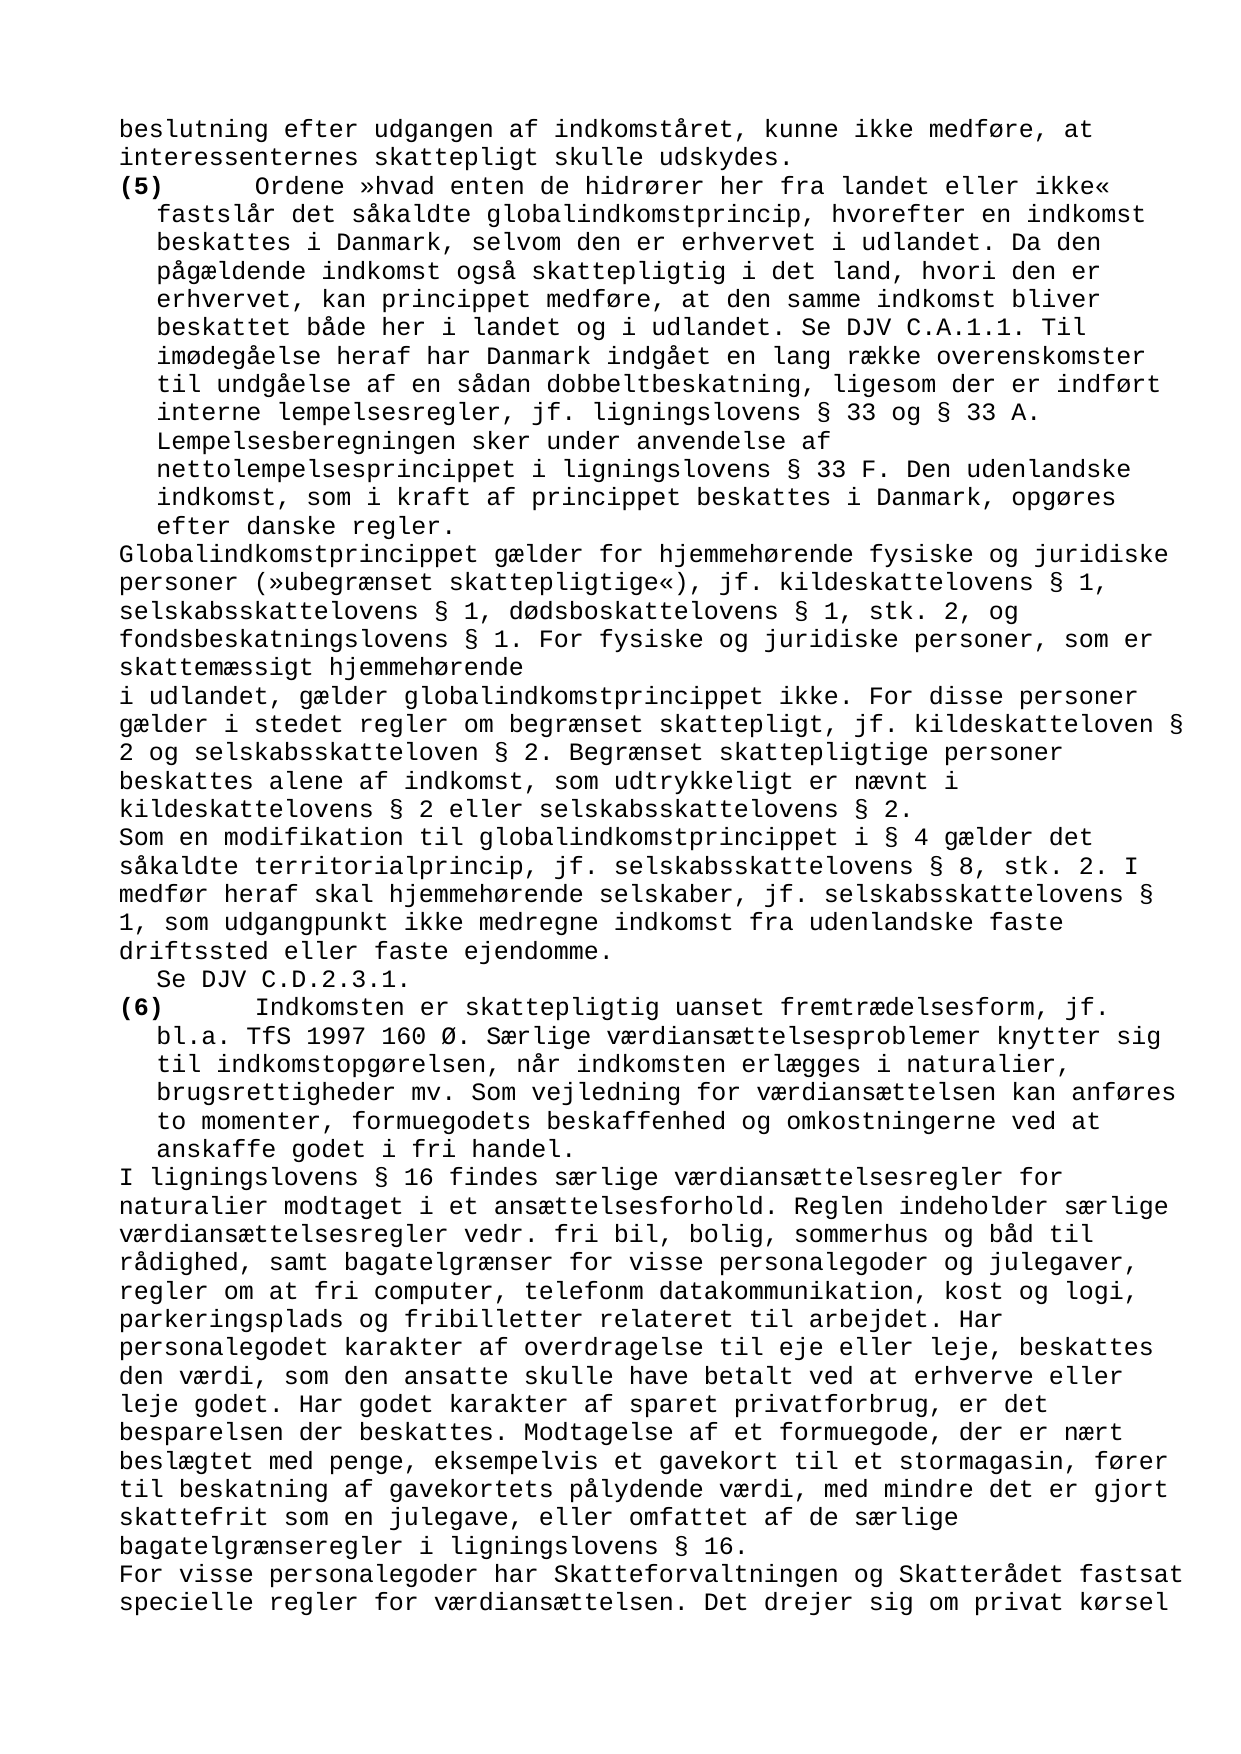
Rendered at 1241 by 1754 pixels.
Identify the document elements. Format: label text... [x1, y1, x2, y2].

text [119, 1562, 1188, 1618]
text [119, 117, 1188, 173]
text Som en modifikation til globalindkomstprincippet i § 4 gælder det såkaldte territorialprincip, jf. selskabsskattelovens § 8, stk. 2. I medfør heraf skal hjemmehørende selskaber, jf. selskabsskattelovens § 1, som udgangpunkt ikke medregne indkomst fra udenlandske faste driftssted eller faste ejendomme. [119, 825, 1188, 967]
text i udlandet, gælder globalindkomstprincippet ikke. For disse personer gælder i stedet regler om begrænset skattepligt, jf. kildeskatteloven § 2 og selskabsskatteloven § 2. Begrænset skattepligtige personer beskattes alene af indkomst, som udtrykkeligt er nævnt i kildeskattelovens § 2 eller selskabsskattelovens § 2. [119, 683, 1188, 825]
text I ligningslovens § 16 findes særlige værdiansættelsesregler for naturalier modtaget i et ansættelsesforhold. Reglen indeholder særlige værdiansættelsesregler vedr. fri bil, bolig, sommerhus og båd til rådighed, samt bagatelgrænser for visse personalegoder og julegaver, regler om at fri computer, telefonm datakommunikation, kost og logi, parkeringsplads og fribilletter relateret til arbejdet. Har personalegodet karakter af overdragelse til eje eller leje, beskattes den værdi, som den ansatte skulle have betalt ved at erhverve eller leje godet. Har godet karakter af sparet privatforbrug, er det besparelsen der beskattes. Modtagelse af et formuegode, der er nært beslægtet med penge, eksempelvis et gavekort til et stormagasin, fører til beskatning af gavekortets pålydende værdi, med mindre det er gjort skattefrit som en julegave, eller omfattet af de særlige bagatelgrænseregler i ligningslovens § 16. [119, 1165, 1188, 1562]
text (6) Indkomsten er skattepligtig uanset fremtrædelsesform, jf. bl.a. TfS 1997 160 Ø. Særlige værdiansættelsesproblemer knytter sig til indkomstopgørelsen, når indkomsten erlægges i naturalier, brugsrettigheder mv. Som vejledning for værdiansættelsen kan anføres to momenter, formuegodets beskaffenhed og omkostningerne ved at anskaffe godet i fri handel. [119, 995, 1188, 1165]
text Se DJV C.D.2.3.1. [119, 967, 1188, 995]
text (5) Ordene »hvad enten de hidrører her fra landet eller ikke« fastslår det såkaldte globalindkomstprincip, hvorefter en indkomst beskattes i Danmark, selvom den er erhvervet i udlandet. Da den pågældende indkomst også skattepligtig i det land, hvori den er erhvervet, kan princippet medføre, at den samme indkomst bliver beskattet både her i landet og i udlandet. Se DJV C.A.1.1. Til imødegåelse heraf har Danmark indgået en lang række overenskomster til undgåelse af en sådan dobbeltbeskatning, ligesom der er indført interne lempelsesregler, jf. ligningslovens § 33 og § 33 A. Lempelsesberegningen sker under anvendelse af nettolempelsesprincippet i ligningslovens § 33 F. Den udenlandske indkomst, som i kraft af princippet beskattes i Danmark, opgøres efter danske regler. [119, 173, 1188, 542]
text Globalindkomstprincippet gælder for hjemmehørende fysiske og juridiske personer (»ubegrænset skattepligtige«), jf. kildeskattelovens § 1, selskabsskattelovens § 1, dødsboskattelovens § 1, stk. 2, og fondsbeskatningslovens § 1. For fysiske og juridiske personer, som er skattemæssigt hjemmehørende [119, 542, 1188, 683]
